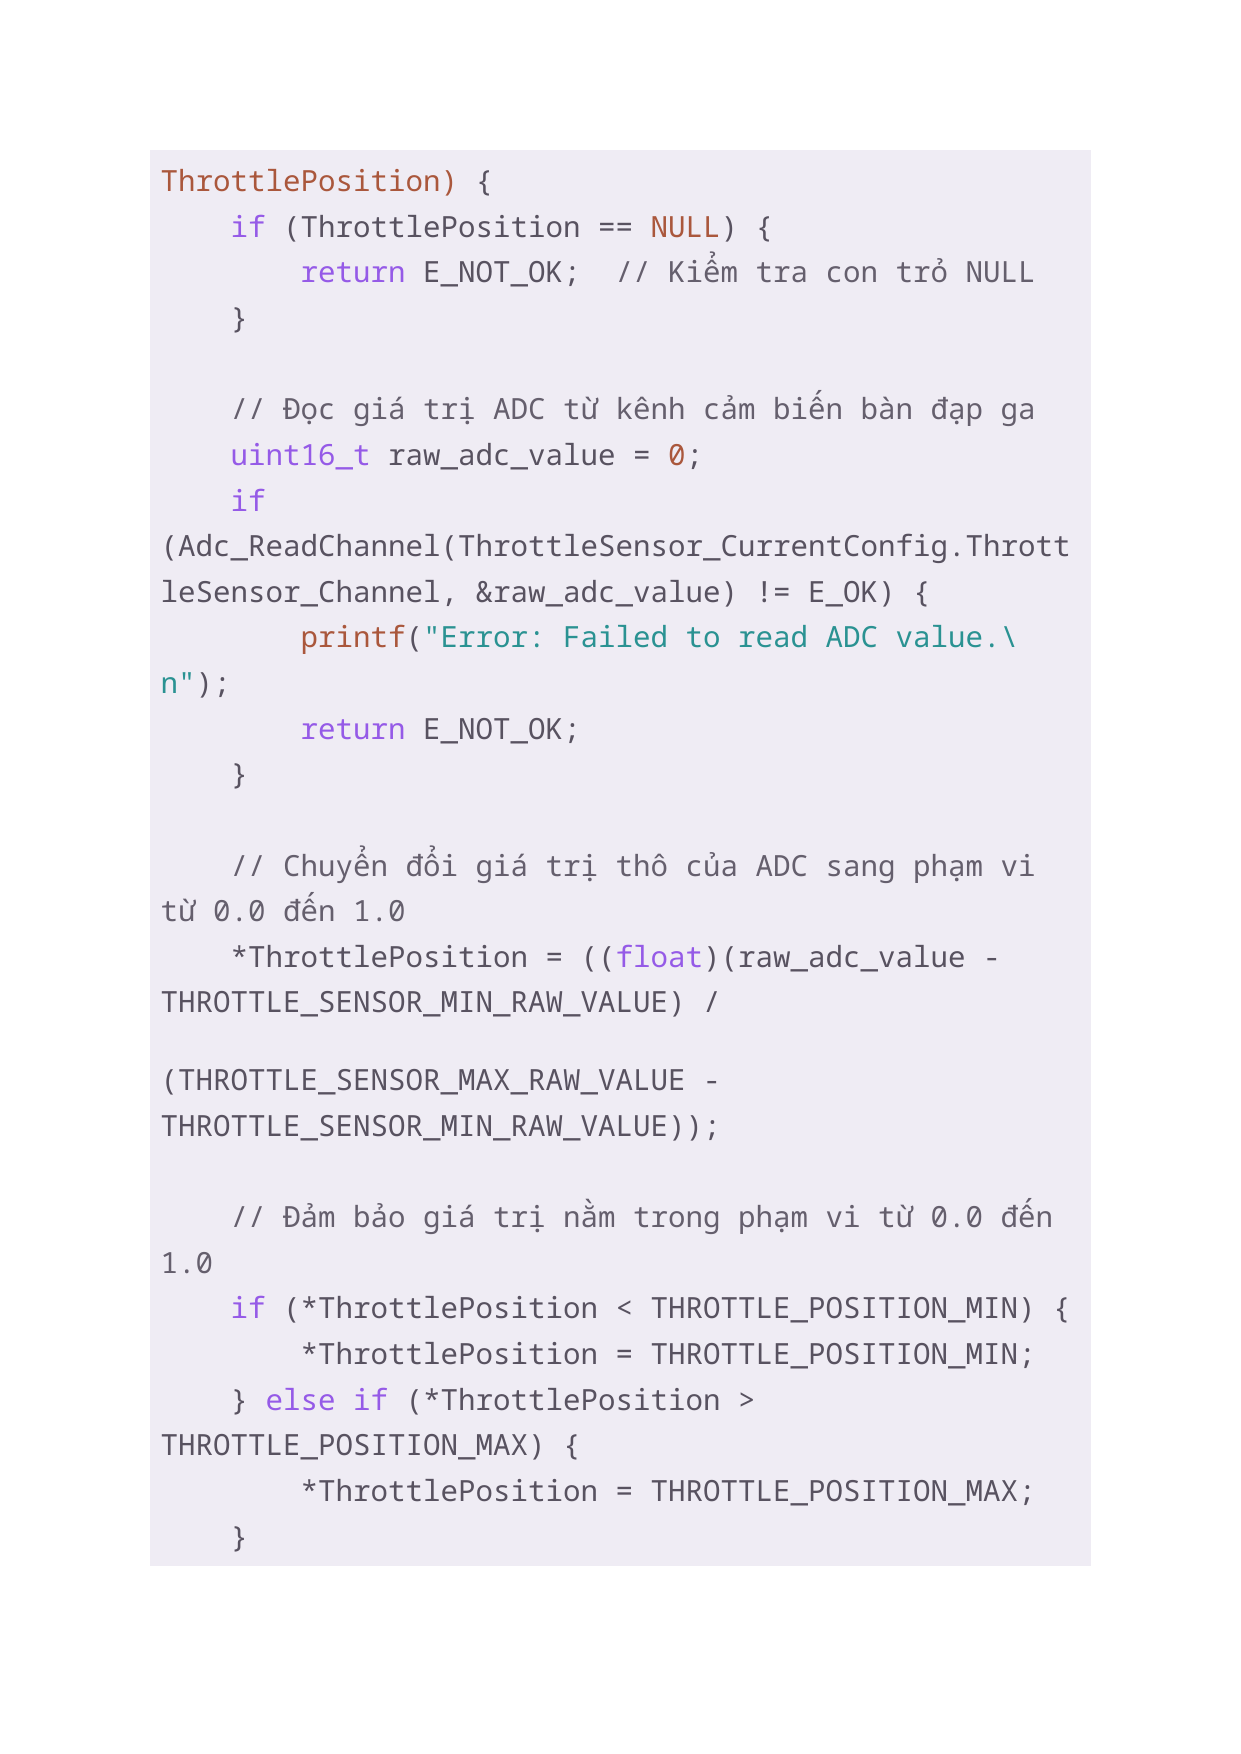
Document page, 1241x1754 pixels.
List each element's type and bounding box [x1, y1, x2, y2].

table_header [150, 150, 1091, 1566]
